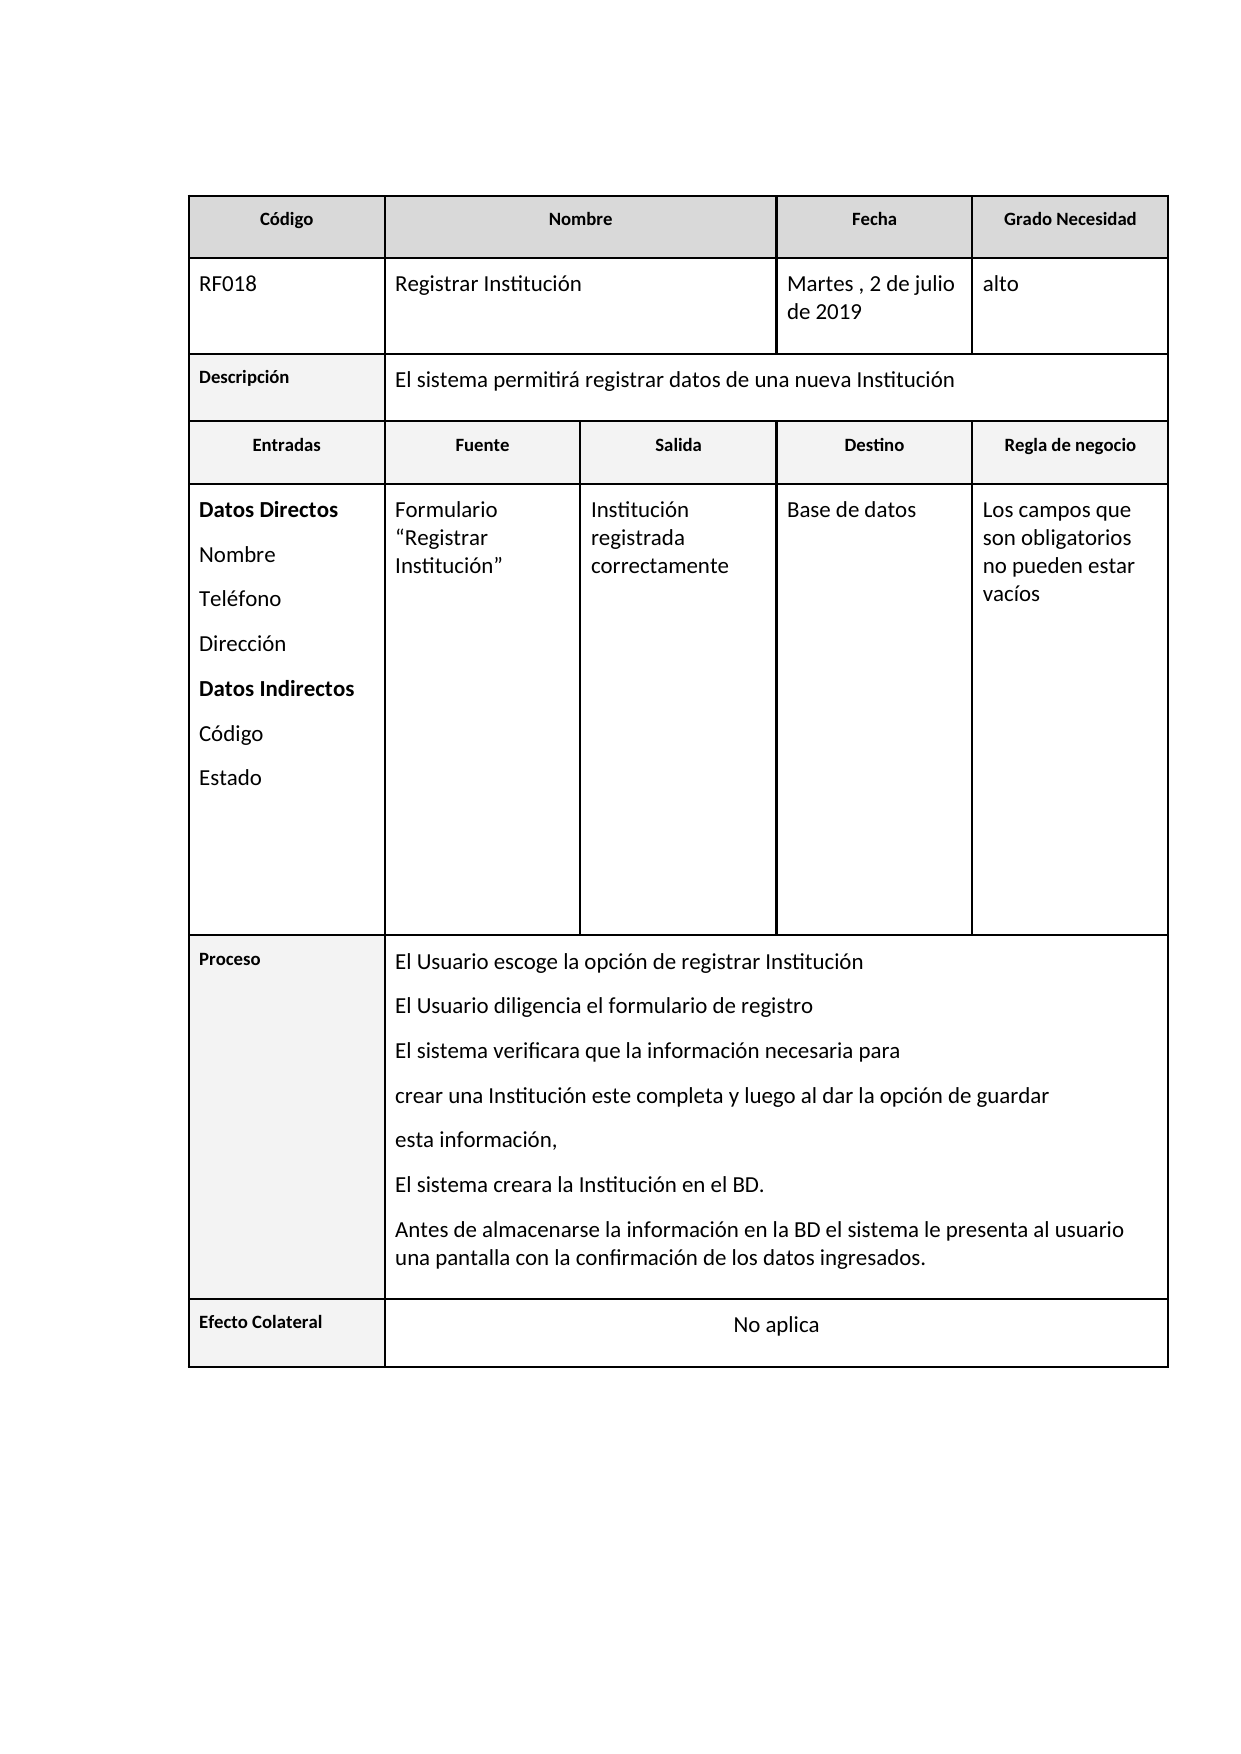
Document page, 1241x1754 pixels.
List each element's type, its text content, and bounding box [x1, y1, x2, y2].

table_header Nombre [386, 197, 775, 257]
table_cell Descripción [190, 355, 384, 420]
table_cell Institución registrada correctamente [581, 485, 775, 934]
table_header Grado Necesidad [973, 197, 1167, 257]
table_cell Regla de negocio [973, 422, 1167, 483]
table_cell Datos Directos Nombre Teléfono Dirección Datos Indirectos Código Estado [190, 485, 384, 934]
table_cell No aplica [386, 1300, 1167, 1366]
table_cell Formulario “Registrar Institución” [386, 485, 579, 934]
table_cell Proceso [190, 936, 384, 1298]
table_cell Destino [778, 422, 971, 483]
table_cell El Usuario escoge la opción de registrar Institución El Usuario diligencia el formulario de registro El sistema verificara que la información necesaria para crear una Institución este completa y luego al dar la opción de guardar esta información, El sistema creara la Institución en el BD. Antes de almacenarse la información en la BD el sistema le presenta al usuario una pantalla con la confirmación de los datos ingresados. [386, 936, 1167, 1298]
table_cell Los campos que son obligatorios no pueden estar vacíos [973, 485, 1167, 934]
table_header Código [190, 197, 384, 257]
table_cell El sistema permitirá registrar datos de una nueva Institución [386, 355, 1167, 420]
table_cell Entradas [190, 422, 384, 483]
table_cell Efecto Colateral [190, 1300, 384, 1366]
table_cell Base de datos [778, 485, 971, 934]
table_cell Martes , 2 de julio de 2019 [778, 259, 971, 353]
table_cell Salida [581, 422, 775, 483]
table_cell alto [973, 259, 1167, 353]
table_cell RF018 [190, 259, 384, 353]
table_header Fecha [778, 197, 971, 257]
table_cell Fuente [386, 422, 579, 483]
table_cell Registrar Institución [386, 259, 775, 353]
